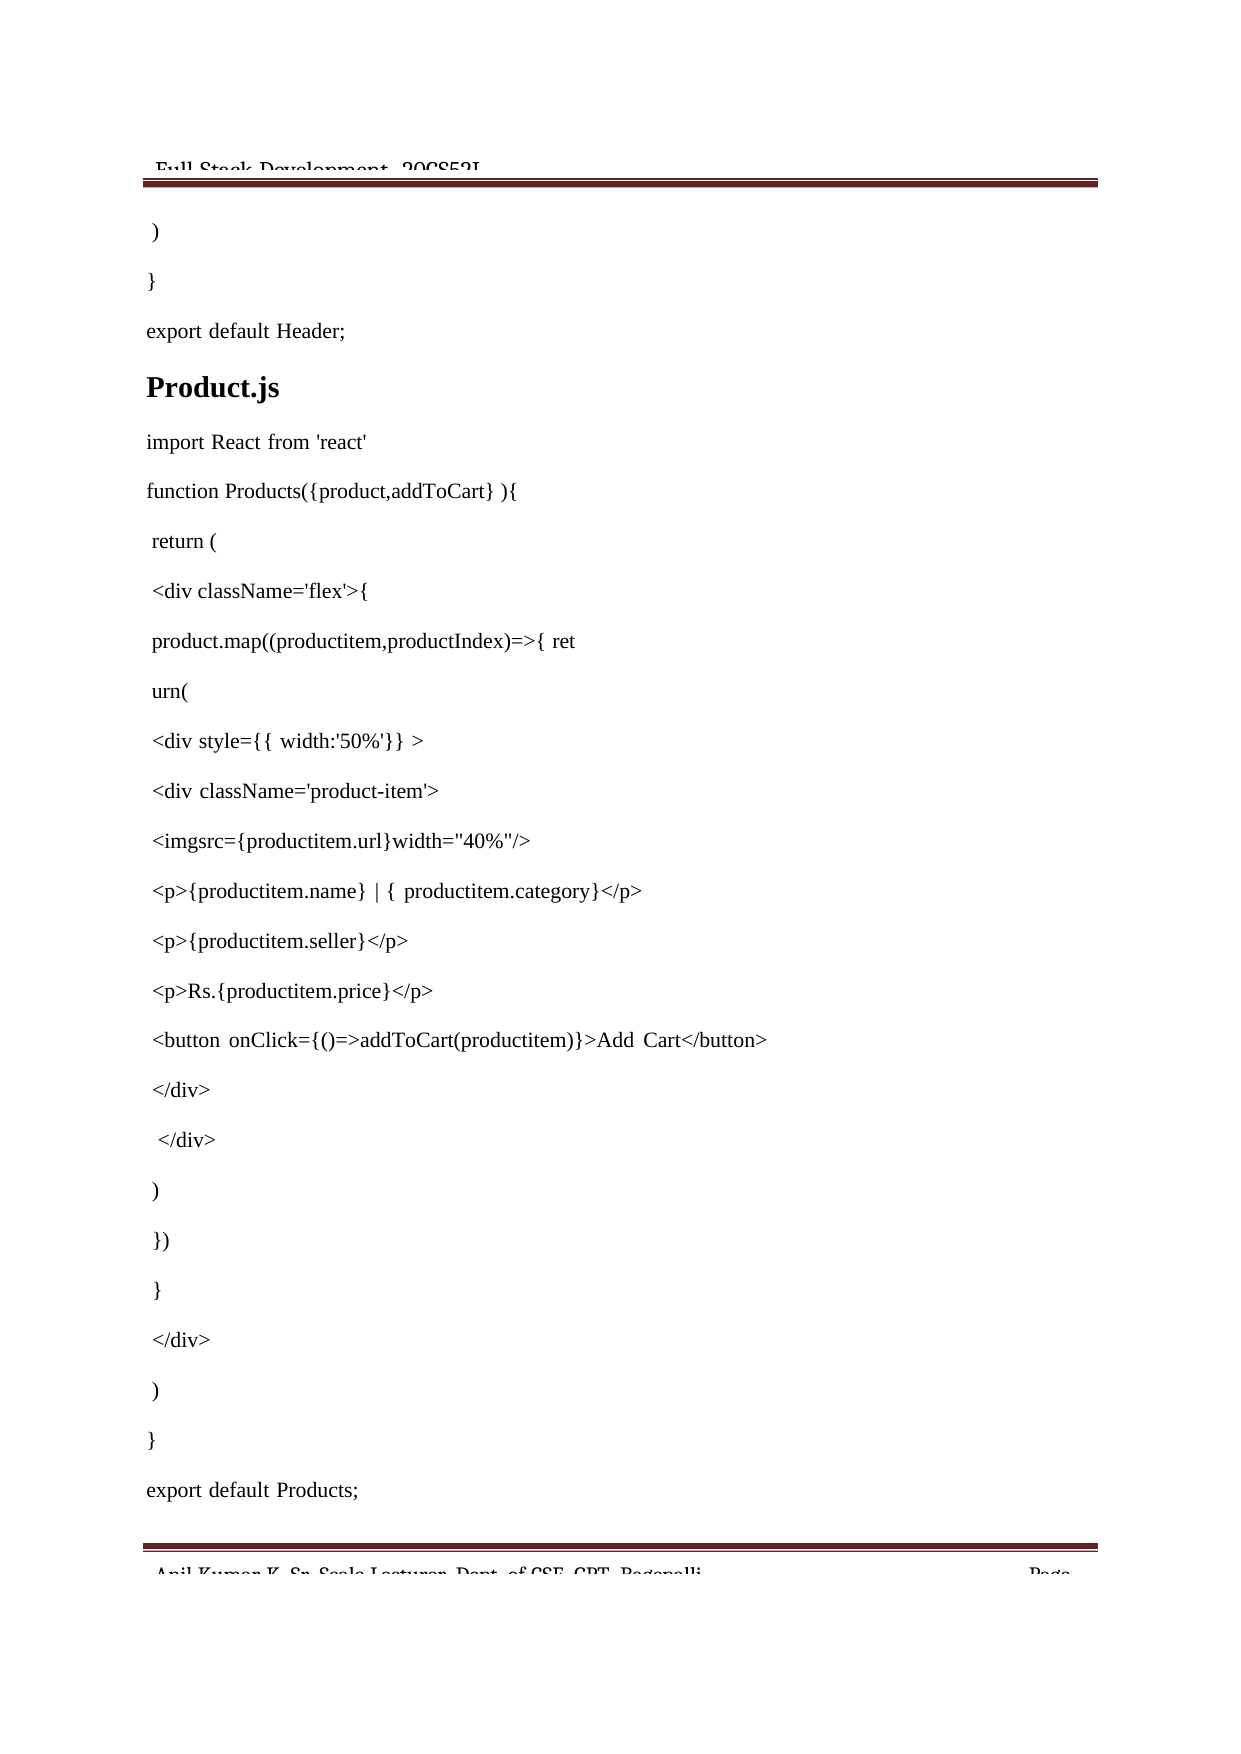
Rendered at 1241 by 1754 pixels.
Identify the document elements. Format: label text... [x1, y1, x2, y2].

text <p>{productitem.name} | { productitem.category}</p> [152, 878, 1109, 903]
text </div> [152, 1077, 1109, 1103]
text ) [152, 218, 1109, 244]
text <button onClick={()=>addToCart(productitem)}>Add Cart</button> [152, 1027, 1109, 1053]
text <div className='flex'>{ product.map((productitem,productIndex)=>{ return( [152, 578, 585, 703]
text } [152, 1277, 1109, 1302]
text import React from 'react' [146, 429, 1109, 454]
text <div className='product-item'> [152, 778, 1109, 803]
text export default Header; [146, 318, 1109, 343]
text function Products({product,addToCart} ){ return ( [146, 478, 530, 554]
text ) [152, 1177, 1109, 1203]
text export default Products; [146, 1477, 1109, 1502]
text } [146, 1427, 1109, 1452]
text }) [152, 1227, 1109, 1253]
text } [146, 268, 1109, 294]
text ) [152, 1377, 1109, 1402]
text </div> [157, 1127, 1109, 1152]
text </div> [152, 1327, 1109, 1352]
text <p>{productitem.seller}</p> [152, 928, 1109, 953]
text <p>Rs.{productitem.price}</p> [152, 978, 1109, 1003]
text <imgsrc={productitem.url}width="40%"/> [152, 828, 1109, 853]
text <div style={{ width:'50%'}} > [152, 728, 1109, 753]
subtitle Product.js [146, 369, 1109, 404]
